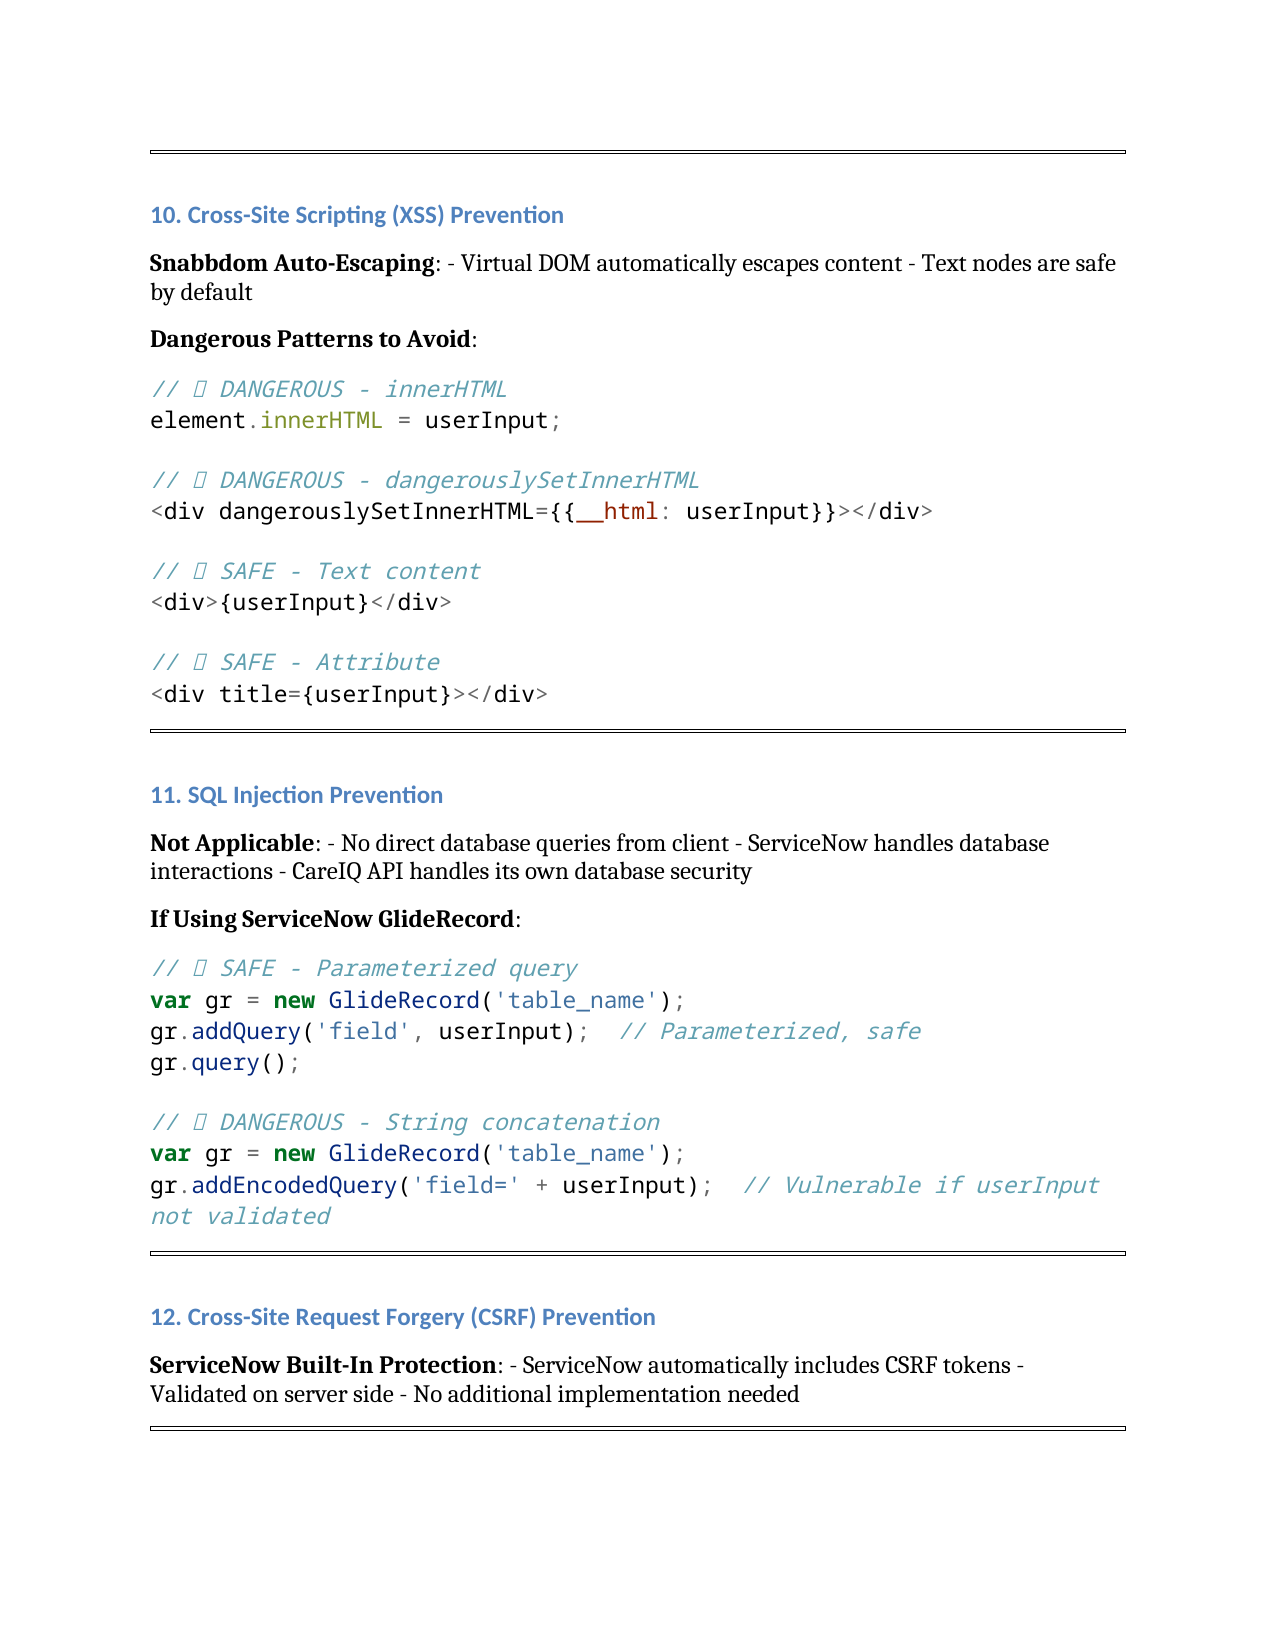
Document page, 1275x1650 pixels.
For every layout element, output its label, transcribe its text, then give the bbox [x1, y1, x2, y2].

text Snabbdom Auto-Escaping: - Virtual DOM automatically escapes content - Text nodes are safe by default [150, 249, 1125, 306]
subtitle 10. Cross-Site Scripting (XSS) Prevention [150, 199, 1125, 230]
subtitle 11. SQL Injection Prevention [150, 779, 1125, 810]
text Dangerous Patterns to Avoid: [150, 325, 1125, 354]
text // ❌ DANGEROUS - innerHTML element.innerHTML = userInput; // ❌ DANGEROUS - dangerouslySetInnerHTML <div dangerouslySetInnerHTML={{__html: userInput}}></div> // ✅ SAFE - Text content <div>{userInput}</div> // ✅ SAFE - Attribute <div title={userInput}></div> [150, 373, 1125, 709]
text Not Applicable: - No direct database queries from client - ServiceNow handles database interactions - CareIQ API handles its own database security [150, 828, 1125, 886]
subtitle 12. Cross-Site Request Forgery (CSRF) Prevention [150, 1301, 1125, 1332]
text // ✅ SAFE - Parameterized query var gr = new GlideRecord('table_name'); gr.addQuery('field', userInput); // Parameterized, safe gr.query(); // ❌ DANGEROUS - String concatenation var gr = new GlideRecord('table_name'); gr.addEncodedQuery('field=' + userInput); // Vulnerable if userInput not validated [150, 952, 1125, 1231]
text ServiceNow Built-In Protection: - ServiceNow automatically includes CSRF tokens - Validated on server side - No additional implementation needed [150, 1351, 1125, 1408]
text If Using ServiceNow GlideRecord: [150, 905, 1125, 933]
